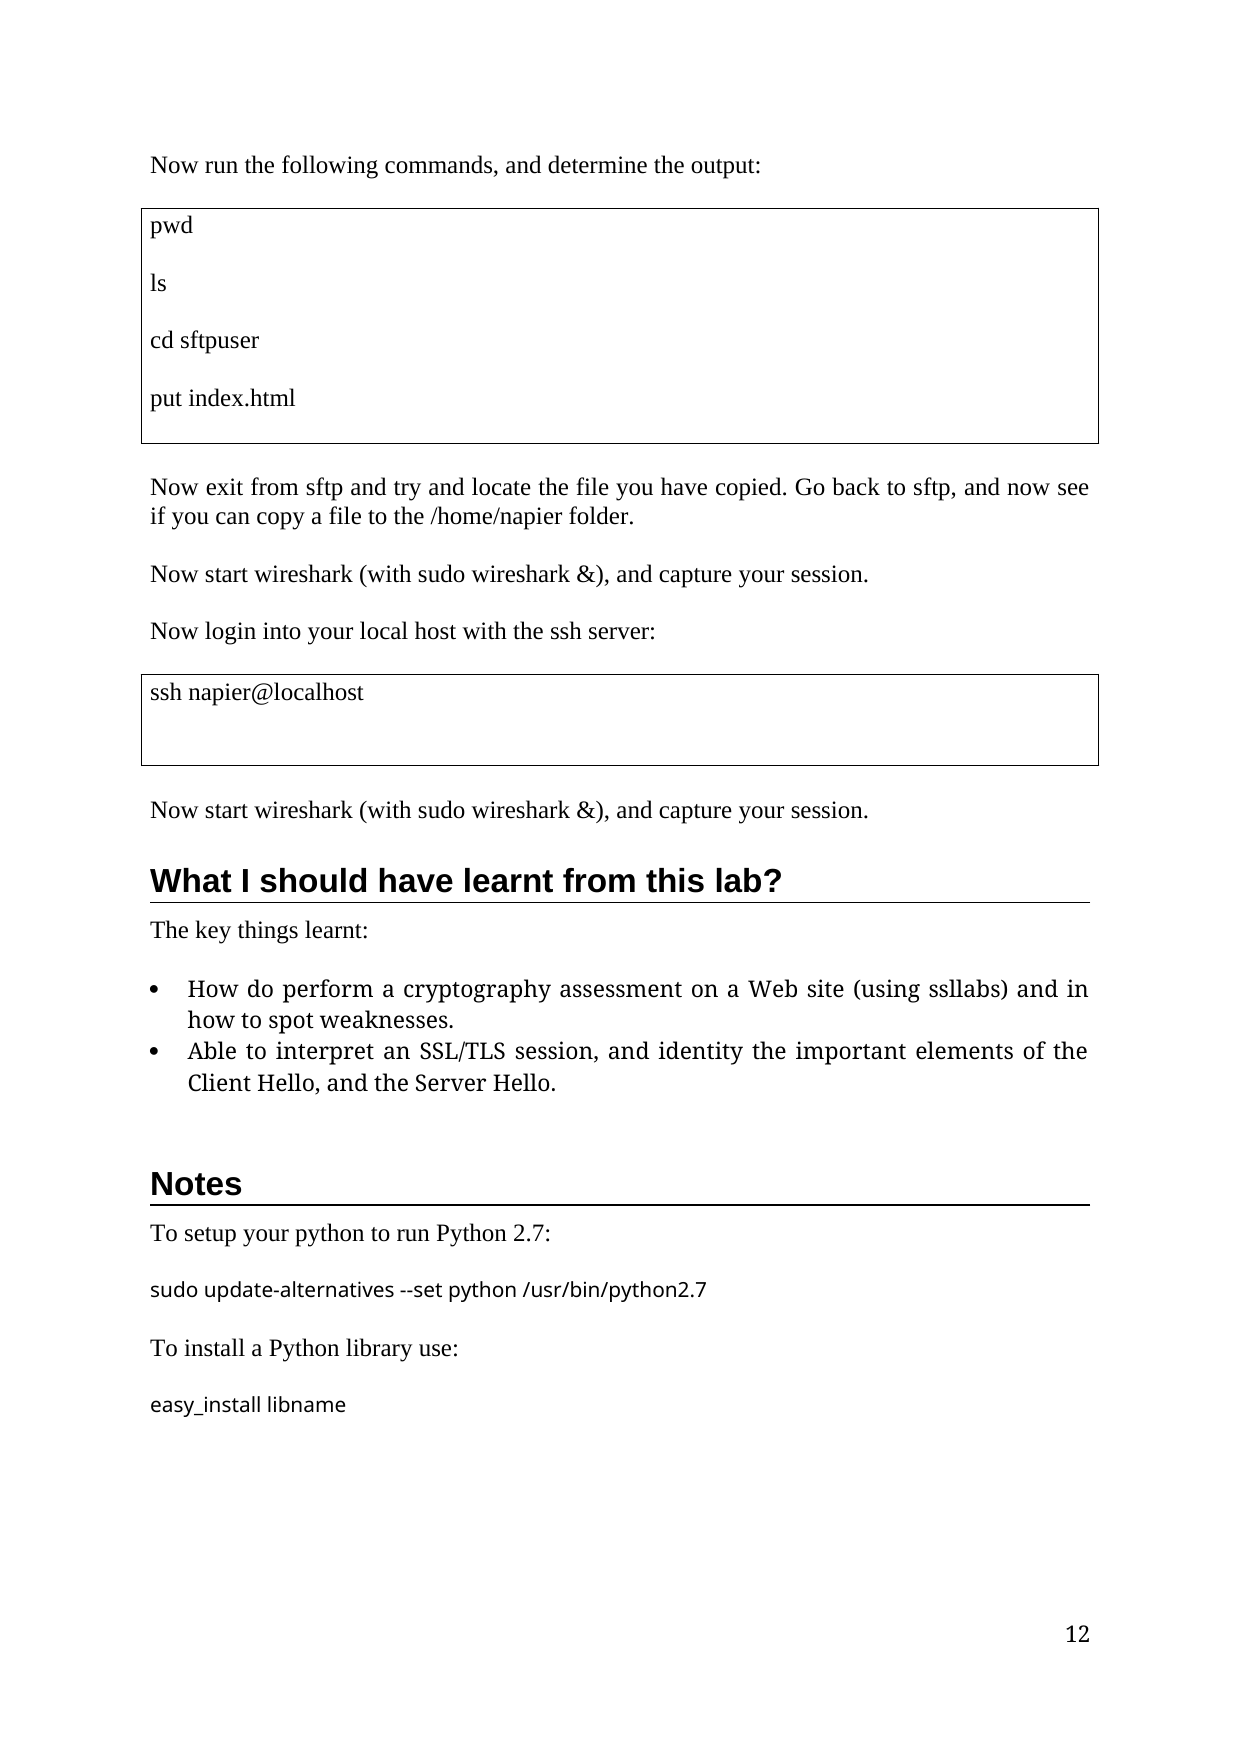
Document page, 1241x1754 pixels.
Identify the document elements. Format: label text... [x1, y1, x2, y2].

text ssh napier@localhost [142, 675, 1098, 706]
text Now run the following commands, and determine the output: [150, 150, 1090, 179]
text Now start wireshark (with sudo wireshark &), and capture your session. [150, 559, 1090, 587]
text cd sftpuser [150, 326, 1090, 354]
list Able to interpret an SSL/TLS session, and identity the important elements of the Client Hello, and the Server Hello. [150, 1035, 1090, 1098]
subtitle What I should have learnt from this lab? [150, 861, 1090, 902]
text put index.html [150, 383, 1090, 412]
subtitle Notes [150, 1164, 1090, 1204]
text easy_install libname [150, 1390, 1090, 1419]
text pwd [142, 209, 1098, 239]
text Now exit from sftp and try and locate the file you have copied. Go back to sftp, and now see if you can copy a file to the /home/napier folder. [150, 472, 1090, 530]
text To install a Python library use: [150, 1333, 1090, 1362]
text Now login into your local host with the ssh server: [150, 616, 1090, 645]
text To setup your python to run Python 2.7: [150, 1218, 1090, 1247]
list How do perform a cryptography assessment on a Web site (using ssllabs) and in how to spot weaknesses. [150, 973, 1090, 1035]
text The key things learnt: [150, 915, 1090, 944]
text ls [150, 268, 1090, 297]
text Now start wireshark (with sudo wireshark &), and capture your session. [150, 795, 1090, 824]
text sudo update-alternatives --set python /usr/bin/python2.7 [150, 1276, 1090, 1304]
